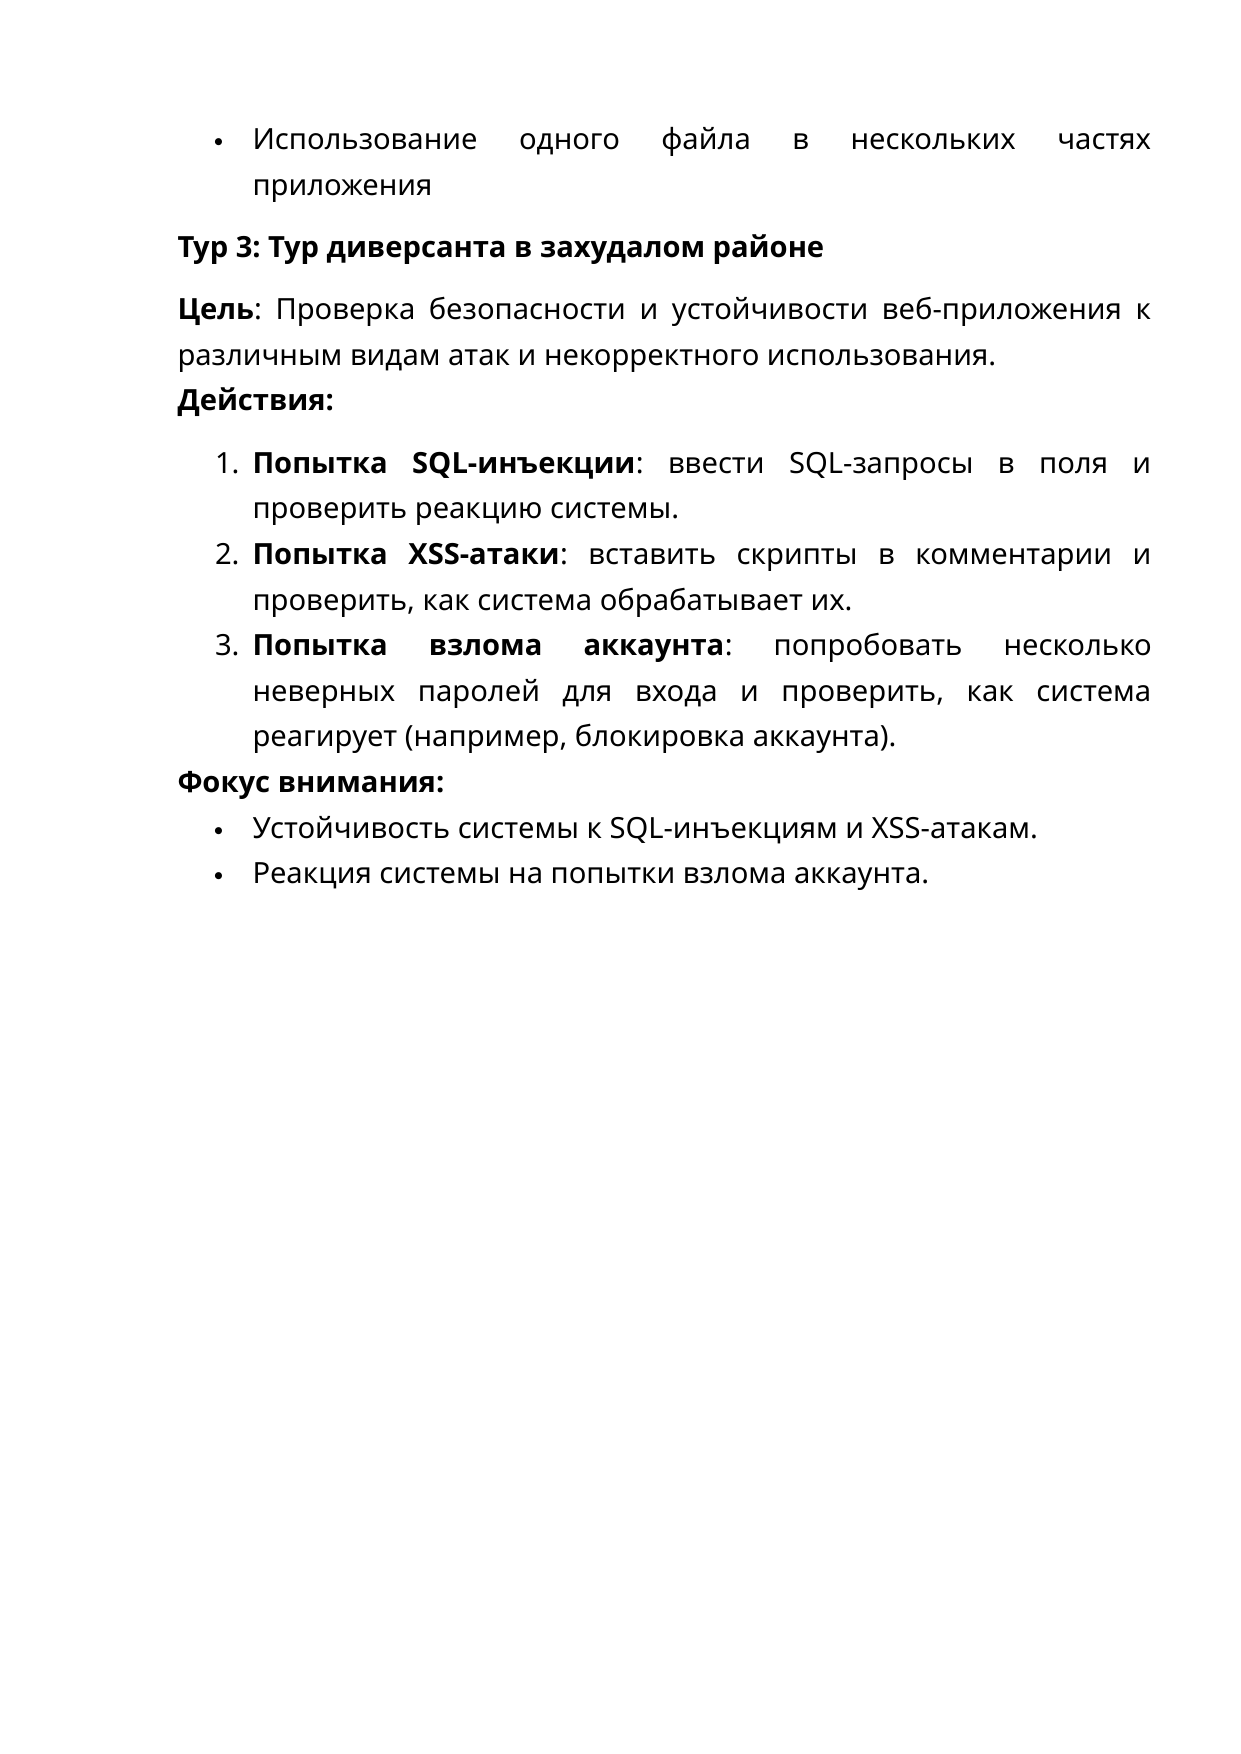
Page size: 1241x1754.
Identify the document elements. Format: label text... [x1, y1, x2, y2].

list Попытка SQL-инъекции: ввести SQL-запросы в поля и проверить реакцию системы. [215, 442, 1152, 527]
text Действия: [177, 379, 1152, 419]
list Попытка XSS-атаки: вставить скрипты в комментарии и проверить, как система обрабатывает их. [215, 533, 1152, 618]
text Цель: Проверка безопасности и устойчивости веб-приложения к различным видам атак и некорректного использования. [177, 288, 1152, 374]
list Попытка взлома аккаунта: попробовать несколько неверных паролей для входа и проверить, как система реагирует (например, блокировка аккаунта). [215, 624, 1152, 755]
list Реакция системы на попытки взлома аккаунта. [215, 852, 1152, 892]
text Фокус внимания: [177, 761, 1152, 801]
text Тур 3: Тур диверсанта в захудалом районе [177, 226, 1152, 266]
list Устойчивость системы к SQL-инъекциям и XSS-атакам. [215, 807, 1152, 847]
list Использование одного файла в нескольких частях приложения [215, 118, 1152, 203]
